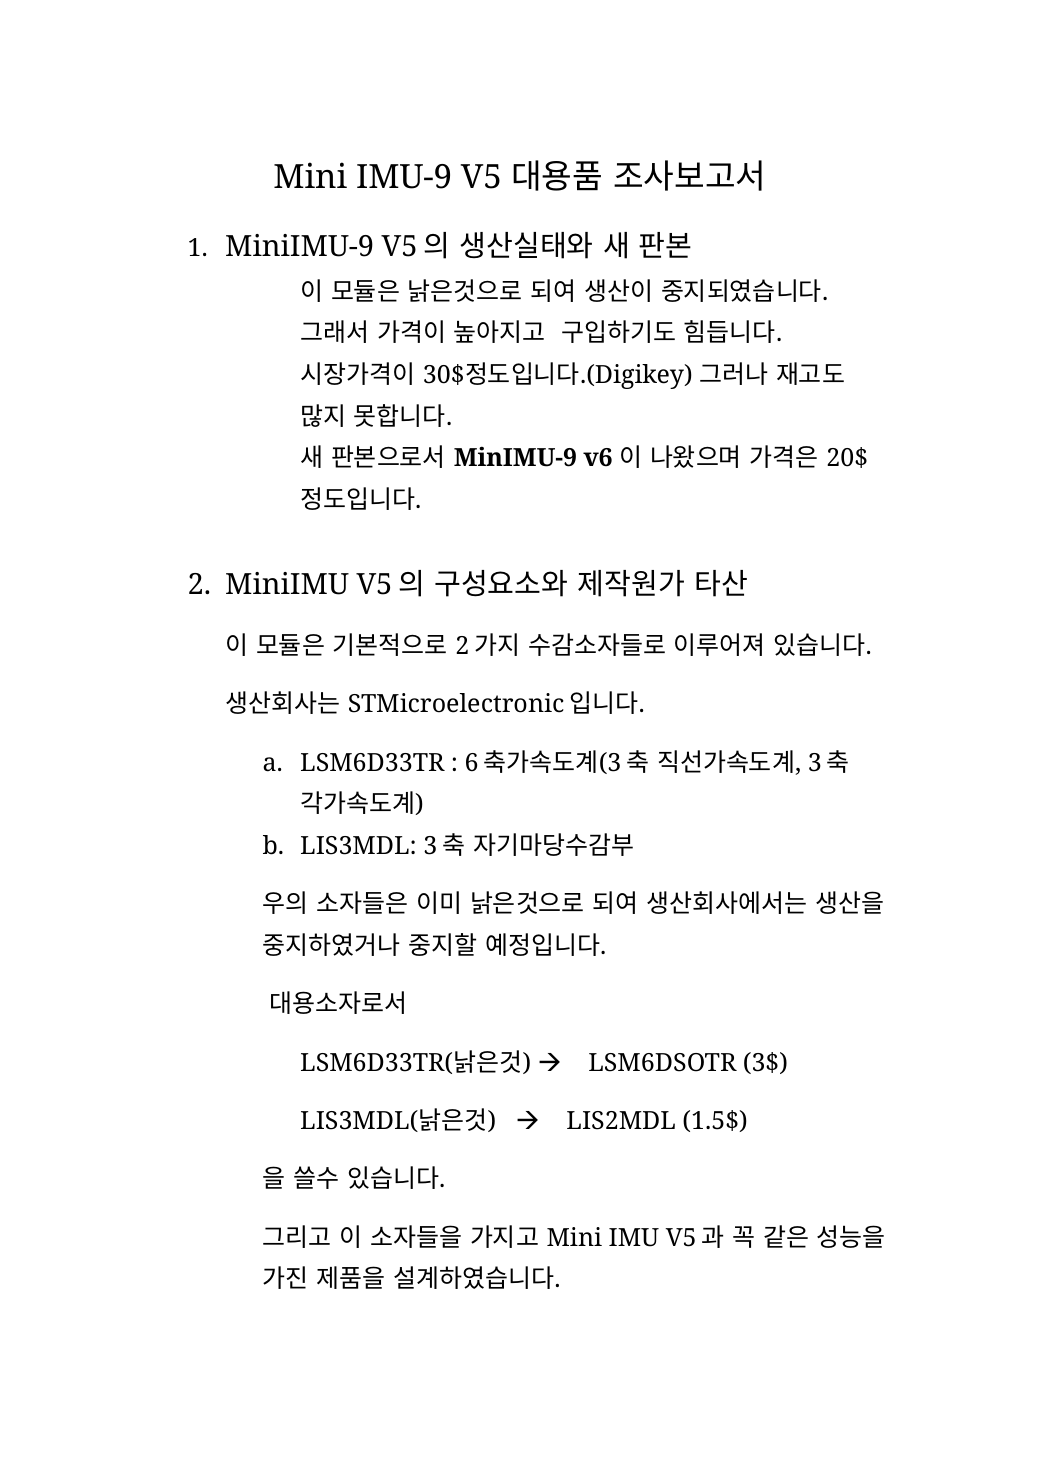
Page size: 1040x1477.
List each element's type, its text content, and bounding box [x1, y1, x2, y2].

text 을 쓸수 있습니다. [262, 1159, 889, 1195]
list LIS3MDL: 3축 자기마당수감부 [262, 826, 889, 862]
text 이 모듈은 기본적으로 2가지 수감소자들로 이루어져 있습니다. [225, 626, 889, 662]
text Mini IMU-9 V5 대용품 조사보고서 [150, 150, 889, 198]
text 생산회사는 STMicroelectronic입니다. [225, 684, 889, 720]
list MiniIMU V5의 구성요소와 제작원가 타산 [187, 560, 889, 603]
list 새 판본으로서 MinIMU-9 v6 이 나왔으며 가격은 20$ 정도입니다. [300, 438, 889, 516]
text 대용소자로서 [262, 984, 889, 1020]
text LSM6D33TR(낡은것) LSM6DSOTR (3$) [262, 1042, 889, 1078]
text LIS3MDL(낡은것) LIS2MDL (1.5$) [262, 1101, 889, 1137]
text 우의 소자들은 이미 낡은것으로 되여 생산회사에서는 생산을 중지하였거나 중지할 예정입니다. [262, 884, 889, 962]
list LSM6D33TR : 6축가속도계(3축 직선가속도계, 3축 각가속도계) [262, 742, 889, 820]
list 이 모듈은 낡은것으로 되여 생산이 중지되였습니다. 그래서 가격이 높아지고 구입하기도 힘듭니다. 시장가격이 30$정도입니다.(Digikey) 그러나 재고도 많지 못합니다. [300, 271, 889, 432]
text 그리고 이 소자들을 가지고 Mini IMU V5과 꼭 같은 성능을 가진 제품을 설계하였습니다. [262, 1217, 889, 1295]
list MiniIMU-9 V5의 생산실태와 새 판본 [187, 222, 889, 265]
